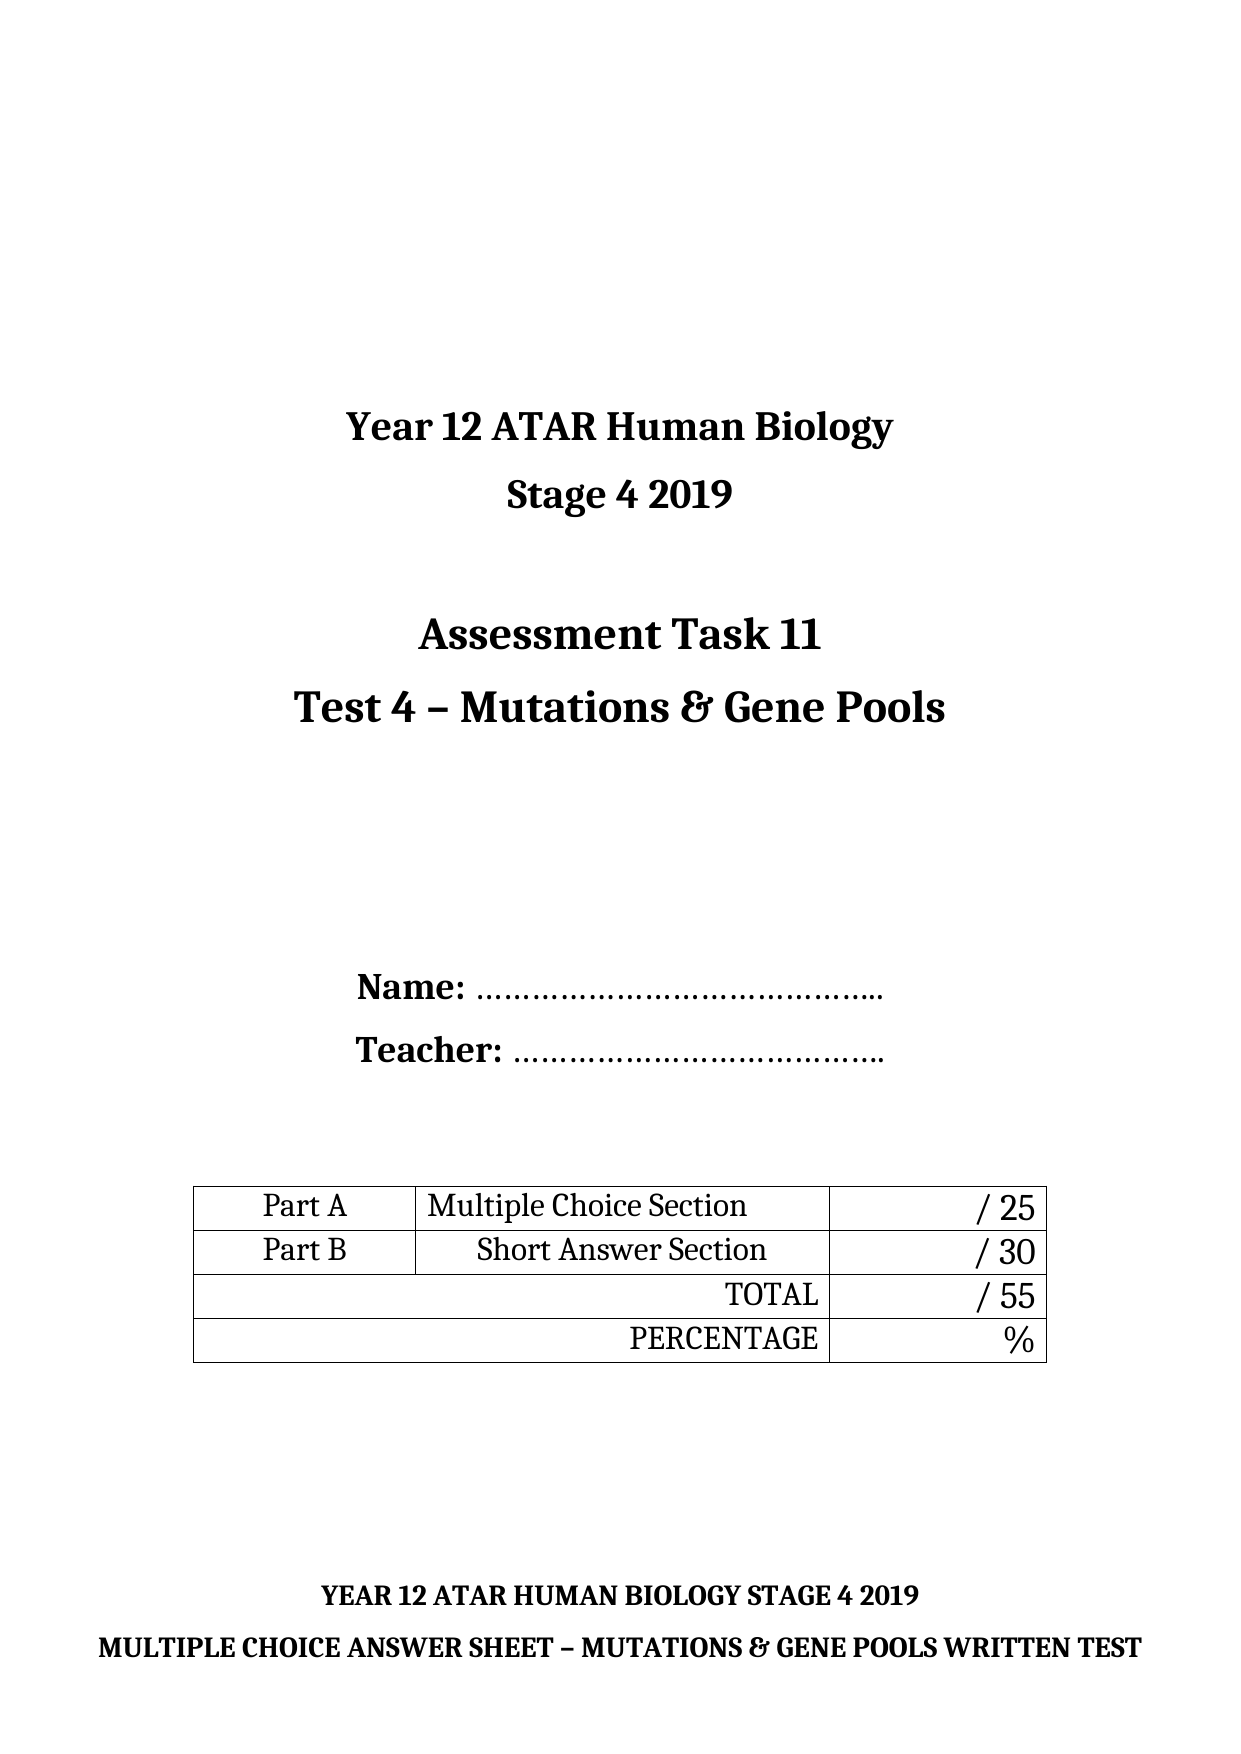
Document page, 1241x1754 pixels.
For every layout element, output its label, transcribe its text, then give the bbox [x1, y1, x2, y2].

table_header Multiple Choice Section [416, 1187, 829, 1230]
table_cell TOTAL [194, 1275, 829, 1318]
text Assessment Task 11 [75, 608, 1165, 661]
text Year 12 ATAR Human Biology [75, 403, 1165, 451]
text Stage 4 2019 [75, 471, 1165, 519]
text MULTIPLE CHOICE ANSWER SHEET – MUTATIONS & GENE POOLS WRITTEN TEST [75, 1631, 1165, 1665]
table_cell Short Answer Section [416, 1231, 829, 1274]
text YEAR 12 ATAR HUMAN BIOLOGY STAGE 4 2019 [75, 1579, 1165, 1612]
text Name: …………………………………….. [75, 965, 1165, 1008]
table_cell PERCENTAGE [194, 1319, 829, 1362]
table_header Part A [194, 1187, 415, 1230]
table_cell / 30 [830, 1231, 1046, 1274]
table_header / 25 [830, 1187, 1046, 1230]
text Test 4 – Mutations & Gene Pools [75, 682, 1165, 734]
table_cell % [830, 1319, 1046, 1362]
text Teacher: …………………………………. [75, 1029, 1165, 1072]
table_cell / 55 [830, 1275, 1046, 1318]
table_cell Part B [194, 1231, 415, 1274]
